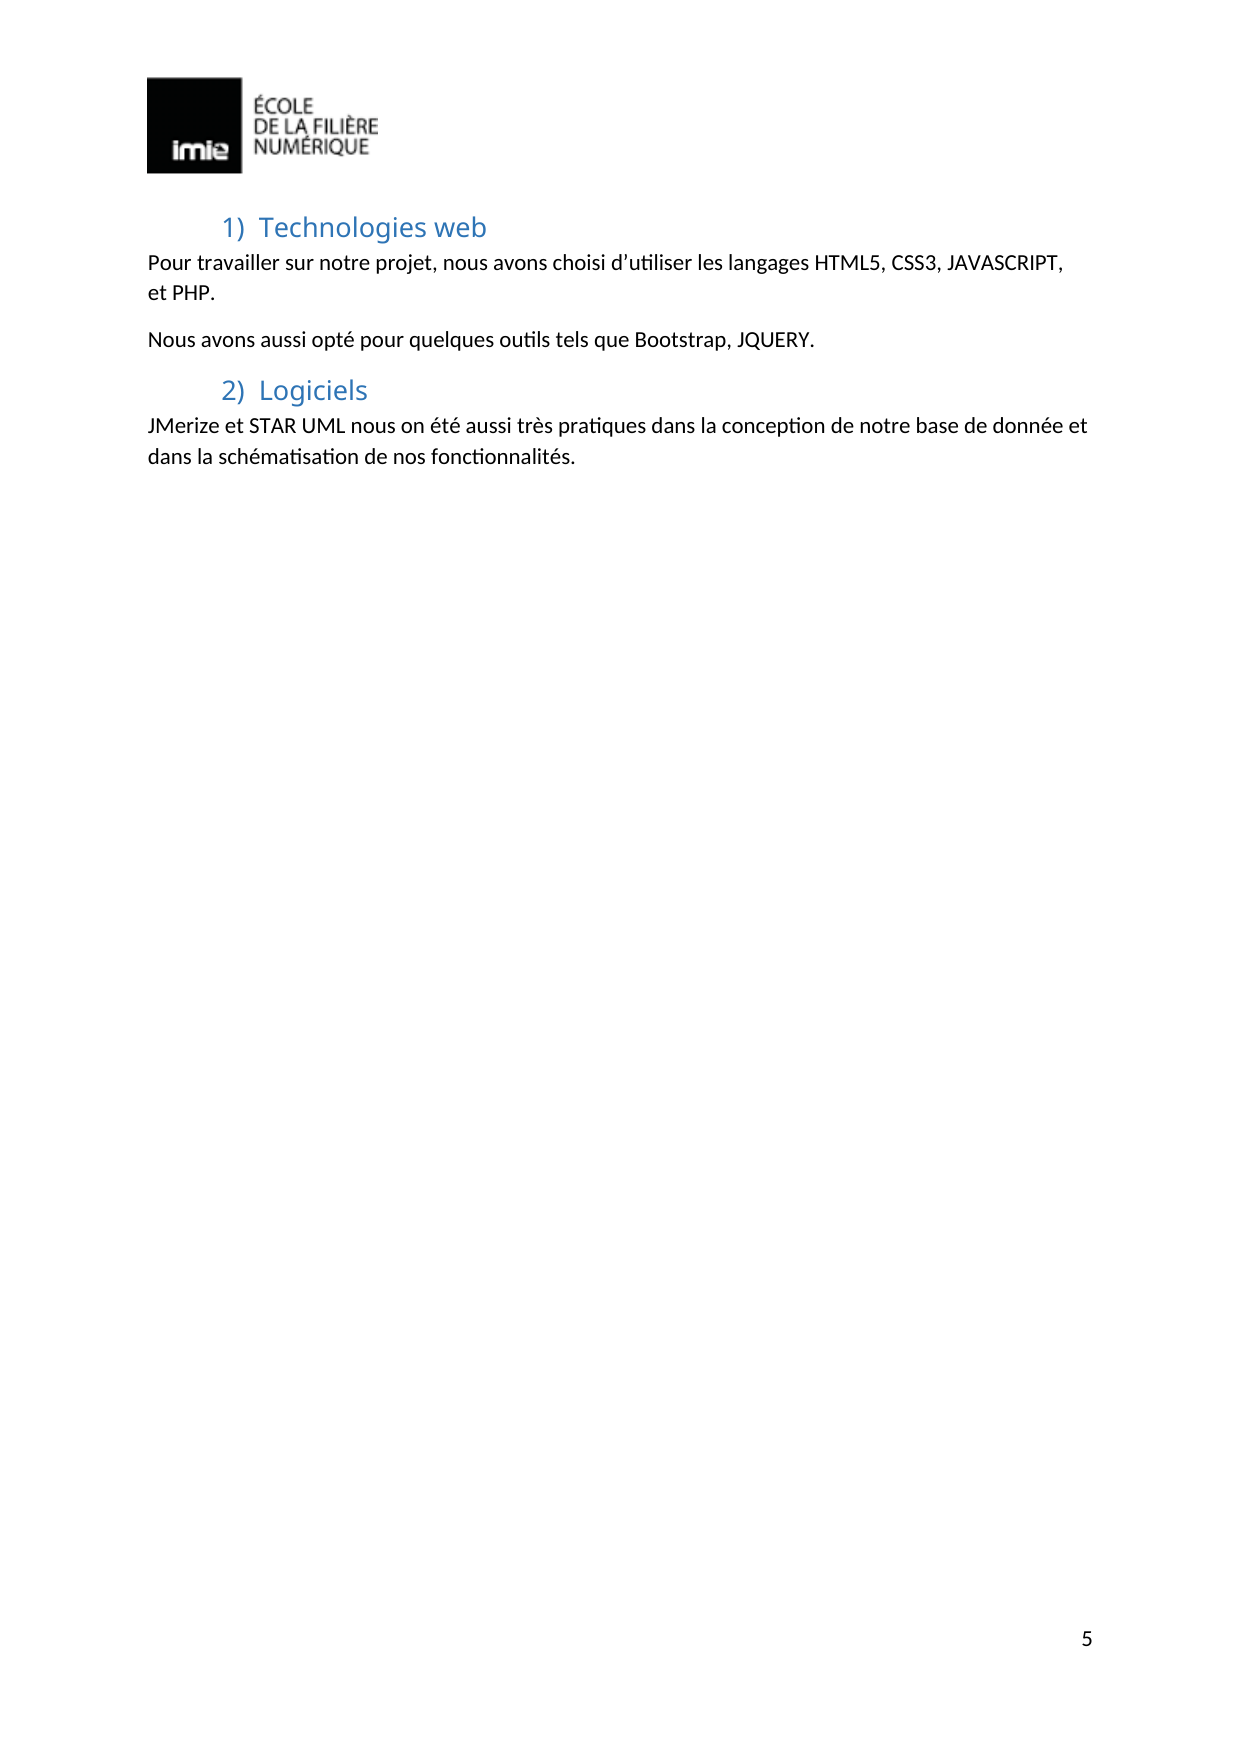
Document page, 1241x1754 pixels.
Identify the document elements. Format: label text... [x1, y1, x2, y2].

text Pour travailler sur notre projet, nous avons choisi d’utiliser les langages HTML5, CSS3, JAVASCRIPT, et PHP. [148, 248, 1093, 306]
subtitle Logiciels [221, 372, 1093, 409]
text Nous avons aussi opté pour quelques outils tels que Bootstrap, JQUERY. [148, 325, 1093, 353]
subtitle Technologies web [221, 208, 1093, 245]
text JMerize et STAR UML nous on été aussi très pratiques dans la conception de notre base de donnée et dans la schématisation de nos fonctionnalités. [148, 412, 1093, 470]
picture [147, 73, 378, 180]
